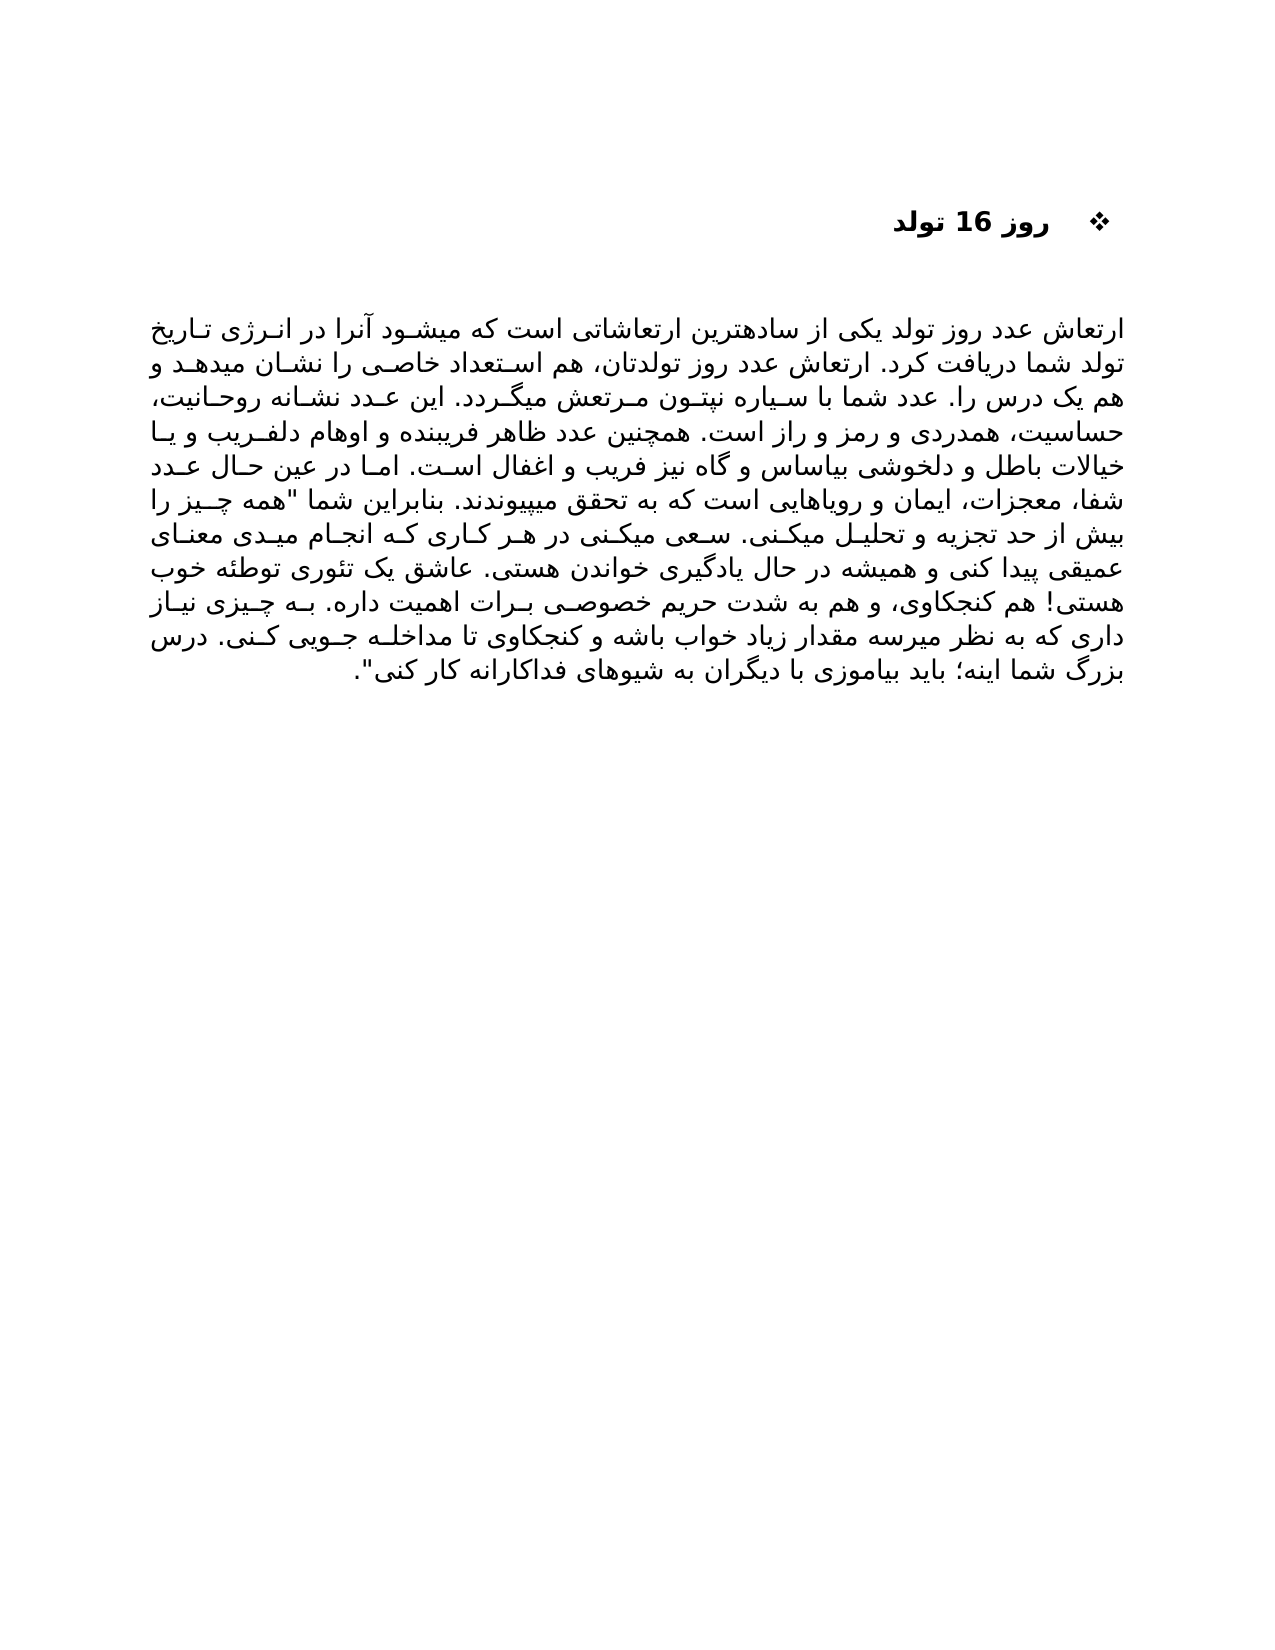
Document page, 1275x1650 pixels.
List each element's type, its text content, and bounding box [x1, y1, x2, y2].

text ارتعاش عدد روز تولد یکی از سادهترین ارتعاشاتی است که میشود آنرا در انرژی تاریخ تولد شما دریافت کرد. ارتعاش عدد روز تولدتان، هم استعداد خاصی را نشان میدهد و هم یک درس را. عدد شما با سیاره نپتون مرتعش میگردد. این عدد نشانه روحانیت، حساسیت، همدردی و رمز و راز است. همچنین عدد ظاهر فریبنده و اوهام دلفریب و یا خیالات باطل و دلخوشی بیاساس و گاه نیز فریب و اغفال است. اما در عین حال عدد شفا، معجزات، ایمان و رویاهایی است که به تحقق میپیوندند. بنابراین شما "همه چیز را بیش از حد تجزیه و تحلیل میکنی. سعی میکنی در هر کاری که انجام میدی معنای عمیقی پیدا کنی و همیشه در حال یادگیری خواندن هستی. عاشق یک تئوری توطئه خوب هستی! هم کنجکاوی، و هم به شدت حریم خصوصی برات اهمیت داره. به چیزی نیاز داری که به نظر میرسه مقدار زیاد خواب باشه و کنجکاوی تا مداخله جویی کنی. درس بزرگ شما اینه؛ باید بیاموزی با دیگران به شیوهای فداکارانه کار کنی". [150, 314, 1125, 686]
list روز 16 تولد [150, 206, 1087, 238]
